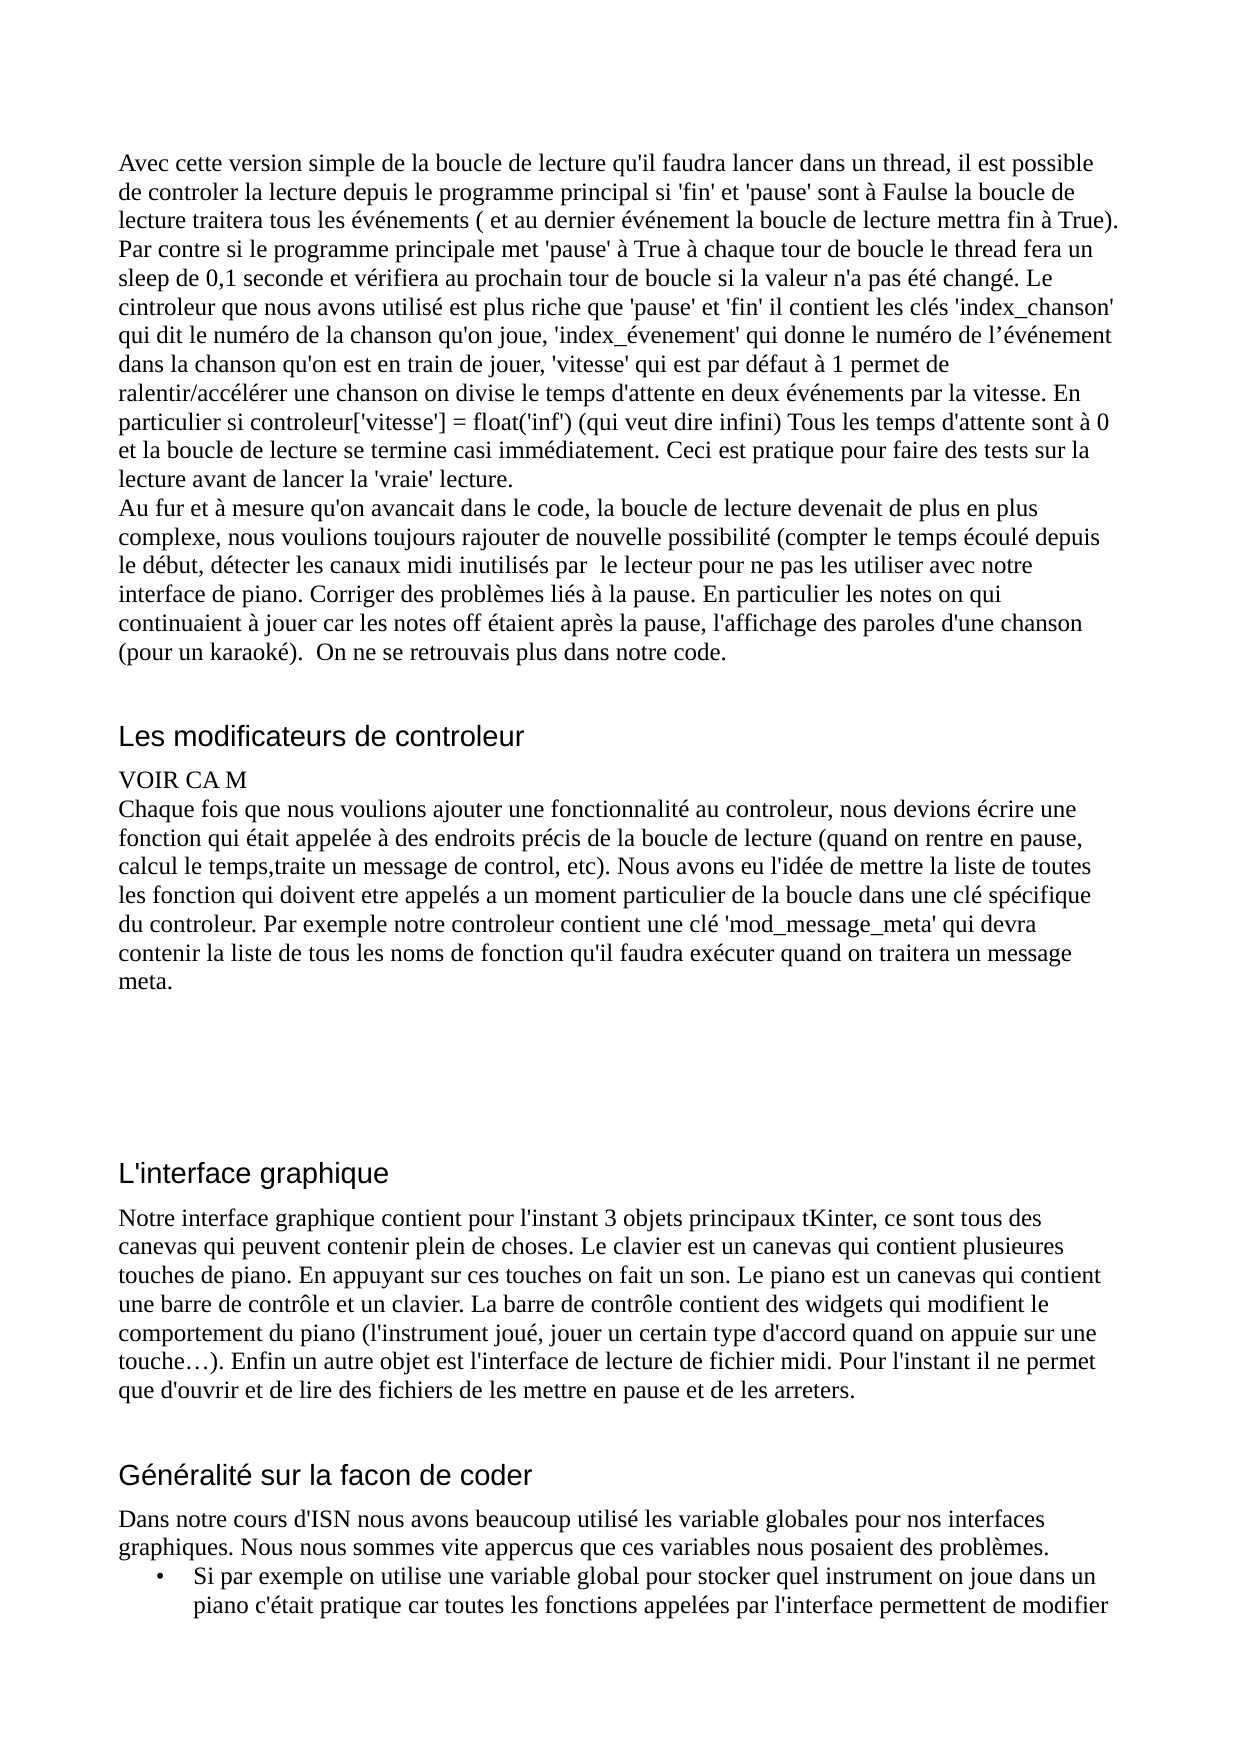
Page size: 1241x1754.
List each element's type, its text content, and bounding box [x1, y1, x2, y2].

text Au fur et à mesure qu'on avancait dans le code, la boucle de lecture devenait de plus en plus complexe, nous voulions toujours rajouter de nouvelle possibilité (compter le temps écoulé depuis le début, détecter les canaux midi inutilisés par le lecteur pour ne pas les utiliser avec notre interface de piano. Corriger des problèmes liés à la pause. En particulier les notes on qui continuaient à jouer car les notes off étaient après la pause, l'affichage des paroles d'une chanson (pour un karaoké). On ne se retrouvais plus dans notre code. [118, 493, 1122, 665]
text VOIR CA M [118, 765, 1122, 794]
text Notre interface graphique contient pour l'instant 3 objets principaux tKinter, ce sont tous des canevas qui peuvent contenir plein de choses. Le clavier est un canevas qui contient plusieures touches de piano. En appuyant sur ces touches on fait un son. Le piano est un canevas qui contient une barre de contrôle et un clavier. La barre de contrôle contient des widgets qui modifient le comportement du piano (l'instrument joué, jouer un certain type d'accord quand on appuie sur une touche…). Enfin un autre objet est l'interface de lecture de fichier midi. Pour l'instant il ne permet que d'ouvrir et de lire des fichiers de les mettre en pause et de les arreters. [118, 1203, 1122, 1404]
text Dans notre cours d'ISN nous avons beaucoup utilisé les variable globales pour nos interfaces graphiques. Nous nous sommes vite appercus que ces variables nous posaient des problèmes. [118, 1504, 1122, 1561]
text Chaque fois que nous voulions ajouter une fonctionnalité au controleur, nous devions écrire une fonction qui était appelée à des endroits précis de la boucle de lecture (quand on rentre en pause, calcul le temps,traite un message de control, etc). Nous avons eu l'idée de mettre la liste de toutes les fonction qui doivent etre appelés a un moment particulier de la boucle dans une clé spécifique du controleur. Par exemple notre controleur contient une clé 'mod_message_meta' qui devra contenir la liste de tous les noms de fonction qu'il faudra exécuter quand on traitera un message meta. [118, 794, 1122, 995]
text Avec cette version simple de la boucle de lecture qu'il faudra lancer dans un thread, il est possible de controler la lecture depuis le programme principal si 'fin' et 'pause' sont à Faulse la boucle de lecture traitera tous les événements ( et au dernier événement la boucle de lecture mettra fin à True). Par contre si le programme principale met 'pause' à True à chaque tour de boucle le thread fera un sleep de 0,1 seconde et vérifiera au prochain tour de boucle si la valeur n'a pas été changé. Le cintroleur que nous avons utilisé est plus riche que 'pause' et 'fin' il contient les clés 'index_chanson' qui dit le numéro de la chanson qu'on joue, 'index_évenement' qui donne le numéro de l’événement dans la chanson qu'on est en train de jouer, 'vitesse' qui est par défaut à 1 permet de ralentir/accélérer une chanson on divise le temps d'attente en deux événements par la vitesse. En particulier si controleur['vitesse'] = float('inf') (qui veut dire infini) Tous les temps d'attente sont à 0 et la boucle de lecture se termine casi immédiatement. Ceci est pratique pour faire des tests sur la lecture avant de lancer la 'vraie' lecture. [118, 148, 1122, 493]
subtitle L'interface graphique [118, 1157, 1122, 1190]
title Les modificateurs de controleur [118, 719, 1122, 753]
subtitle Généralité sur la facon de coder [118, 1458, 1122, 1491]
